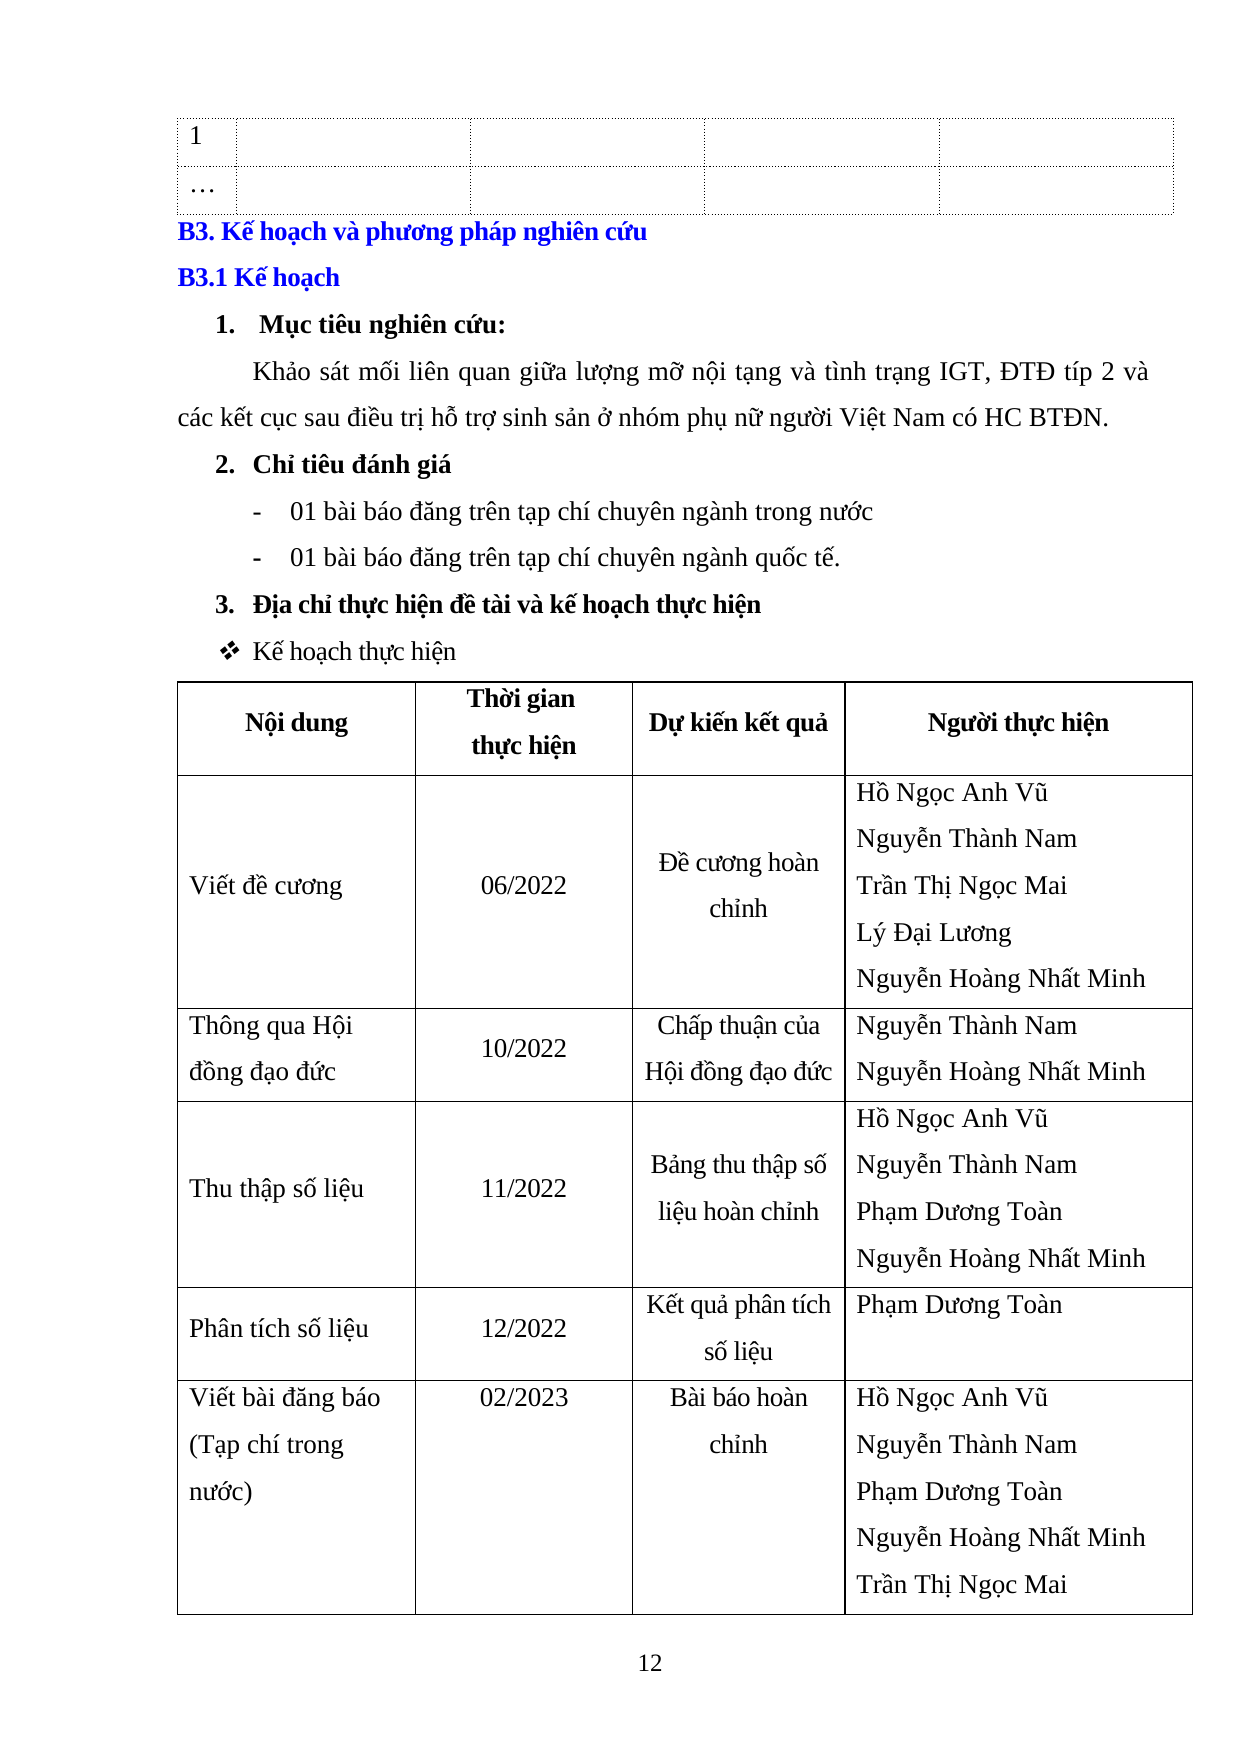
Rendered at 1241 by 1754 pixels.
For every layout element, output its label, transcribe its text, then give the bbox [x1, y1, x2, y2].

table_cell 12/2022 [416, 1288, 632, 1380]
table_cell 02/2023 [416, 1381, 632, 1613]
list Địa chỉ thực hiện đề tài và kế hoạch thực hiện [215, 588, 1122, 619]
list Kế hoạch thực hiện [215, 634, 1122, 666]
table_cell Đề cương hoàn chỉnh [633, 776, 844, 1008]
table_header Dự kiến kết quả [633, 683, 844, 774]
table_header Nội dung [178, 683, 415, 774]
table_cell 1 [178, 118, 236, 166]
table_cell … [178, 166, 236, 213]
table_cell 10/2022 [416, 1009, 632, 1101]
table_cell Hồ Ngọc Anh Vũ Nguyễn Thành Nam Trần Thị Ngọc Mai Lý Đại Lương Nguyễn Hoàng Nhất Minh [846, 776, 1192, 1008]
list 01 bài báo đăng trên tạp chí chuyên ngành quốc tế. [177, 541, 1122, 572]
text B3.1 Kế hoạch [177, 261, 1122, 292]
table_cell 06/2022 [416, 776, 632, 1008]
table_cell [470, 118, 705, 166]
list Mục tiêu nghiên cứu: [215, 308, 1151, 339]
table_cell Hồ Ngọc Anh Vũ Nguyễn Thành Nam Phạm Dương Toàn Nguyễn Hoàng Nhất Minh [846, 1102, 1192, 1287]
table_cell Phân tích số liệu [178, 1288, 415, 1380]
table_cell Chấp thuận của Hội đồng đạo đức [633, 1009, 844, 1101]
table_cell Thu thập số liệu [178, 1102, 415, 1287]
list Chỉ tiêu đánh giá [215, 448, 1122, 479]
table_cell Bài báo hoàn chỉnh [633, 1381, 844, 1613]
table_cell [178, 1381, 415, 1613]
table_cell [846, 1381, 1192, 1613]
table_cell [236, 118, 470, 166]
table_cell Viết đề cương [178, 776, 415, 1008]
table_cell [470, 166, 705, 213]
table_header Thời gian thực hiện [416, 683, 632, 774]
table_cell 11/2022 [416, 1102, 632, 1287]
list 01 bài báo đăng trên tạp chí chuyên ngành trong nước [177, 494, 1122, 526]
table_cell [939, 166, 1173, 213]
table_cell Nguyễn Thành Nam Nguyễn Hoàng Nhất Minh [846, 1009, 1192, 1101]
text Khảo sát mối liên quan giữa lượng mỡ nội tạng và tình trạng IGT, ĐTĐ típ 2 và các kết cục sau điều trị hỗ trợ sinh sản ở nhóm phụ nữ người Việt Nam có HC BTĐN. [177, 354, 1151, 432]
table_cell [705, 166, 939, 213]
table_cell Bảng thu thập số liệu hoàn chỉnh [633, 1102, 844, 1287]
table_cell [236, 166, 470, 213]
table_cell [939, 118, 1173, 166]
table_cell Phạm Dương Toàn [846, 1288, 1192, 1380]
subtitle B3. Kế hoạch và phương pháp nghiên cứu [177, 214, 1147, 246]
table_cell [705, 118, 939, 166]
table_cell Thông qua Hội đồng đạo đức [178, 1009, 415, 1101]
table_header Người thực hiện [846, 683, 1192, 774]
table_cell Kết quả phân tích số liệu [633, 1288, 844, 1380]
